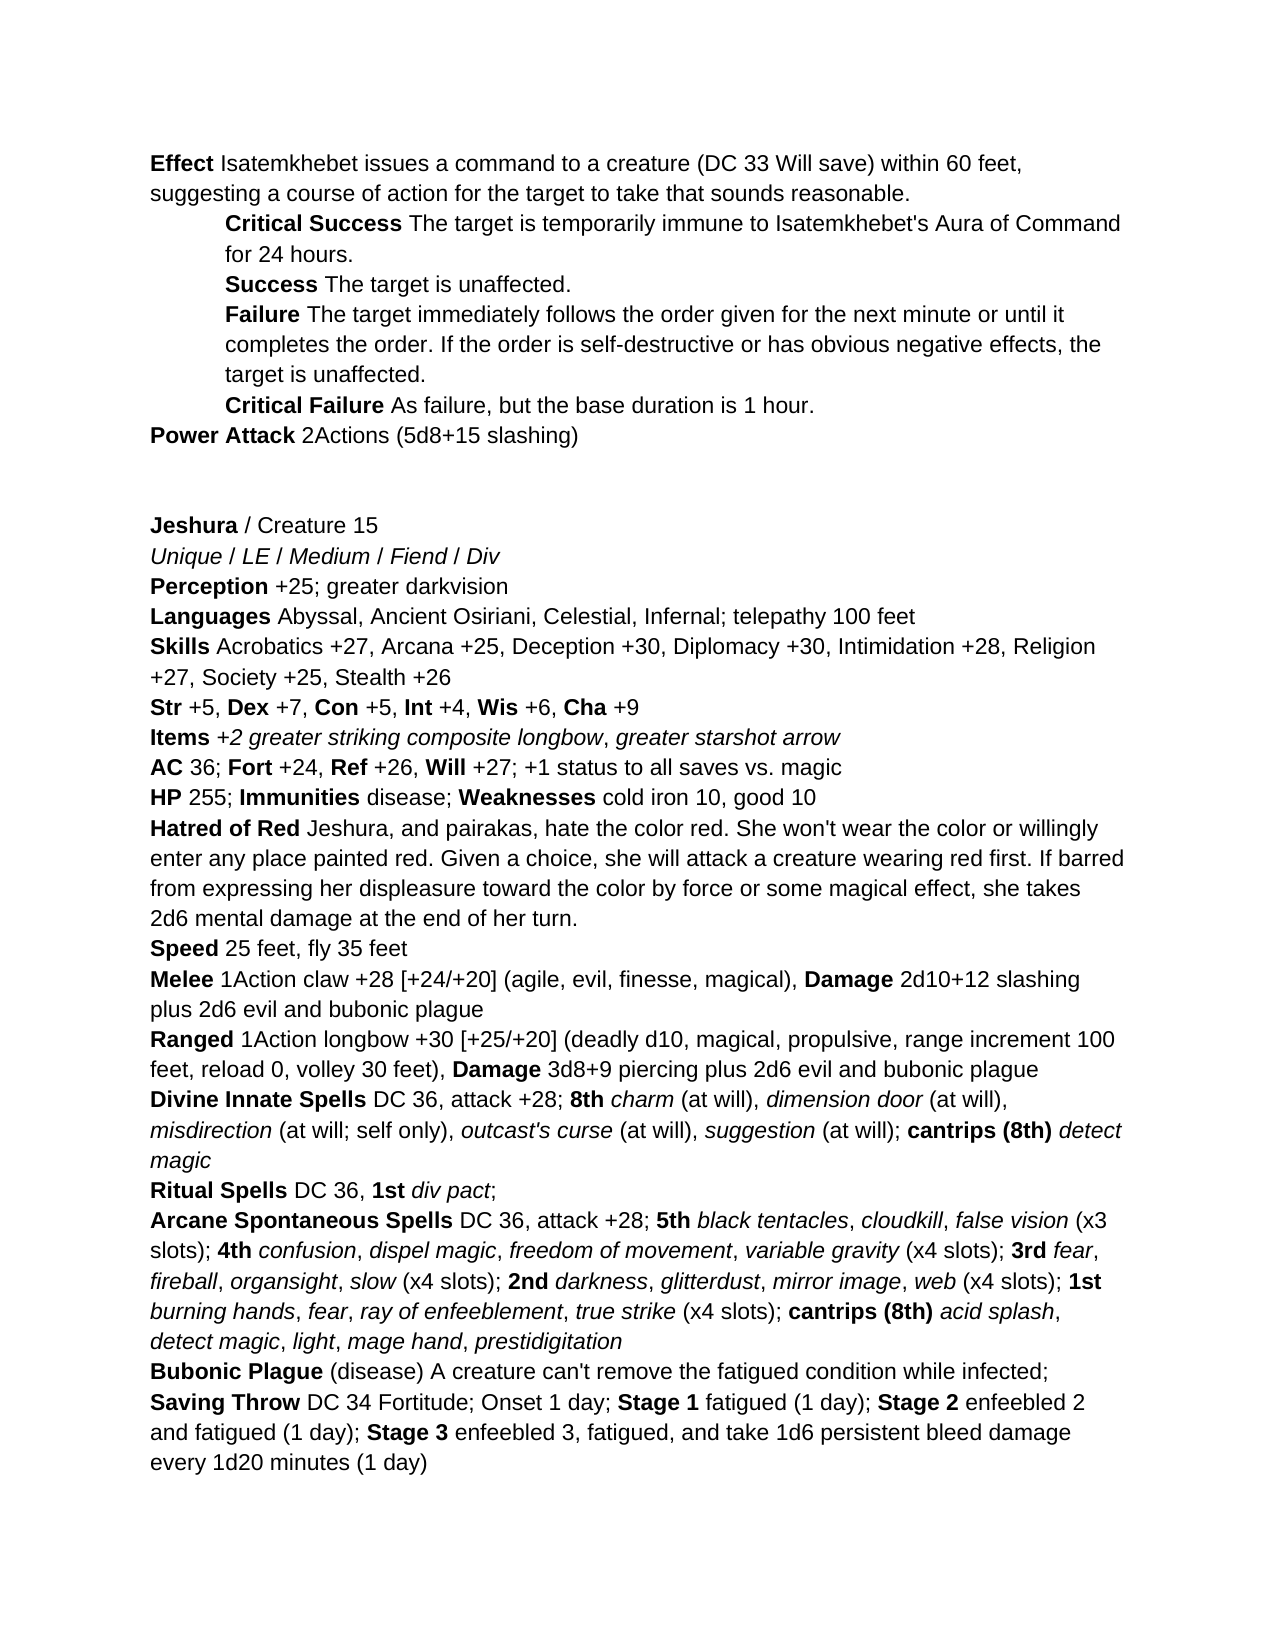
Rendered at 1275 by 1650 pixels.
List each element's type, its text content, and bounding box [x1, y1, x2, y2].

text Divine Innate Spells DC 36, attack +28; 8th charm (at will), dimension door (at will), misdirection (at will; self only), outcast's curse (at will), suggestion (at will); cantrips (8th) detect magic [150, 1086, 1125, 1173]
text Failure The target immediately follows the order given for the next minute or until it completes the order. If the order is self-destructive or has obvious negative effects, the target is unaffected. [225, 301, 1125, 388]
text Speed 25 feet, fly 35 feet [150, 935, 1125, 962]
text AC 36; Fort +24, Ref +26, Will +27; +1 status to all saves vs. magic [150, 754, 1125, 781]
text HP 255; Immunities disease; Weaknesses cold iron 10, good 10 [150, 784, 1125, 811]
text Ranged 1Action longbow +30 [+25/+20] (deadly d10, magical, propulsive, range increment 100 feet, reload 0, volley 30 feet), Damage 3d8+9 piercing plus 2d6 evil and bubonic plague [150, 1026, 1125, 1083]
text Success The target is unaffected. [150, 271, 1125, 297]
text Ritual Spells DC 36, 1st div pact; [150, 1177, 1125, 1203]
text Languages Abyssal, Ancient Osiriani, Celestial, Infernal; telepathy 100 feet [150, 603, 1125, 629]
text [150, 150, 1125, 207]
text Str +5, Dex +7, Con +5, Int +4, Wis +6, Cha +9 [150, 694, 1125, 720]
text Arcane Spontaneous Spells DC 36, attack +28; 5th black tentacles, cloudkill, false vision (x3 slots); 4th confusion, dispel magic, freedom of movement, variable gravity (x4 slots); 3rd fear, fireball, organsight, slow (x4 slots); 2nd darkness, glitterdust, mirror image, web (x4 slots); 1st burning hands, fear, ray of enfeeblement, true strike (x4 slots); cantrips (8th) acid splash, detect magic, light, mage hand, prestidigitation [150, 1207, 1125, 1354]
text Melee 1Action claw +28 [+24/+20] (agile, evil, finesse, magical), Damage 2d10+12 slashing plus 2d6 evil and bubonic plague [150, 966, 1125, 1022]
text Perception +25; greater darkvision [150, 573, 1125, 599]
text Unique / LE / Medium / Fiend / Div [150, 543, 1125, 569]
text Critical Failure As failure, but the base duration is 1 hour. [150, 392, 1125, 418]
text Bubonic Plague (disease) A creature can't remove the fatigued condition while infected; Saving Throw DC 34 Fortitude; Onset 1 day; Stage 1 fatigued (1 day); Stage 2 enfeebled 2 and fatigued (1 day); Stage 3 enfeebled 3, fatigued, and take 1d6 persistent bleed damage every 1d20 minutes (1 day) [150, 1358, 1125, 1475]
text Hatred of Red Jeshura, and pairakas, hate the color red. She won't wear the color or willingly enter any place painted red. Given a choice, she will attack a creature wearing red first. If barred from expressing her displeasure toward the color by force or some magical effect, she takes 2d6 mental damage at the end of her turn. [150, 814, 1125, 932]
text Items +2 greater striking composite longbow, greater starshot arrow [150, 724, 1125, 750]
text Jeshura / Creature 15 [150, 512, 1125, 539]
text Power Attack 2Actions (5d8+15 slashing) [150, 422, 1125, 448]
text Critical Success The target is temporarily immune to Isatemkhebet's Aura of Command for 24 hours. [225, 210, 1125, 267]
text Skills Acrobatics +27, Arcana +25, Deception +30, Diplomacy +30, Intimidation +28, Religion +27, Society +25, Stealth +26 [150, 633, 1125, 690]
